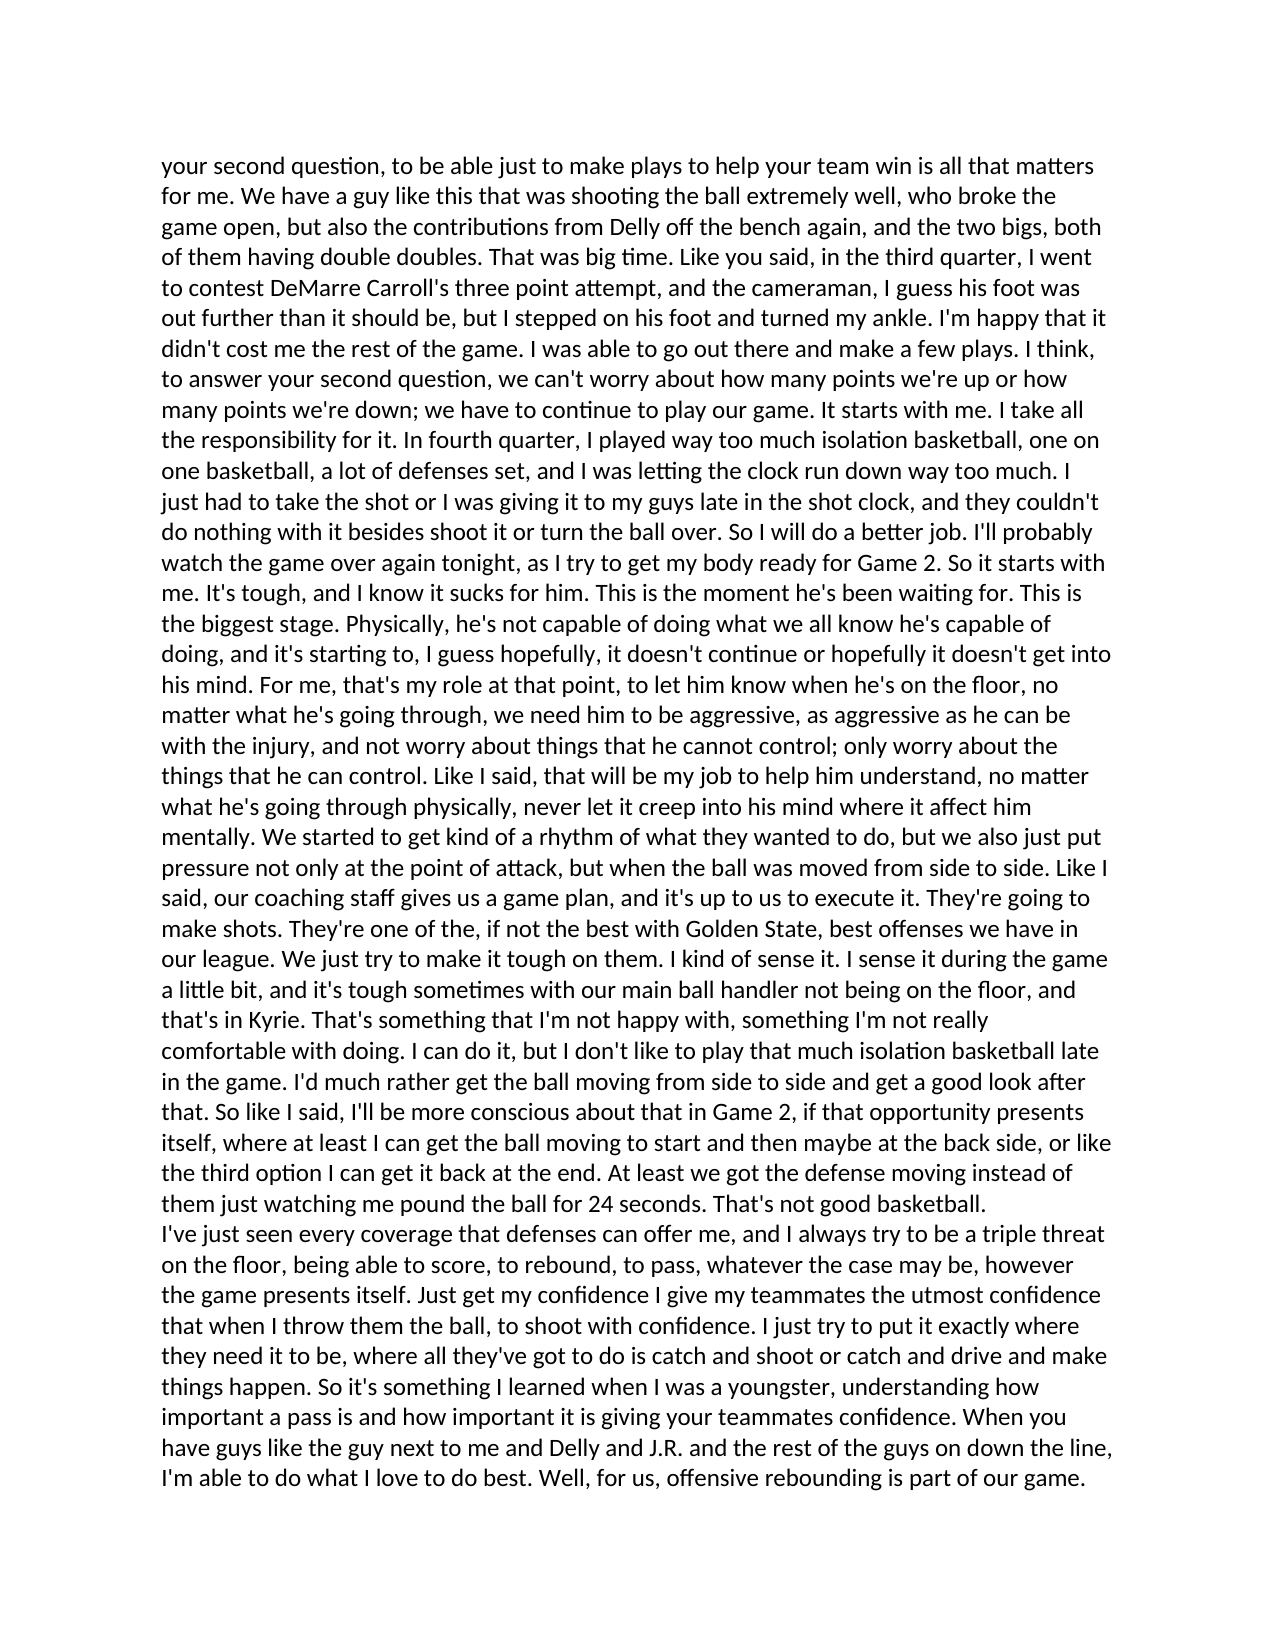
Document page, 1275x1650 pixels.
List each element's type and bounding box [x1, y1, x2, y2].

table_cell [150, 150, 1125, 1218]
table_cell [150, 1218, 1125, 1493]
